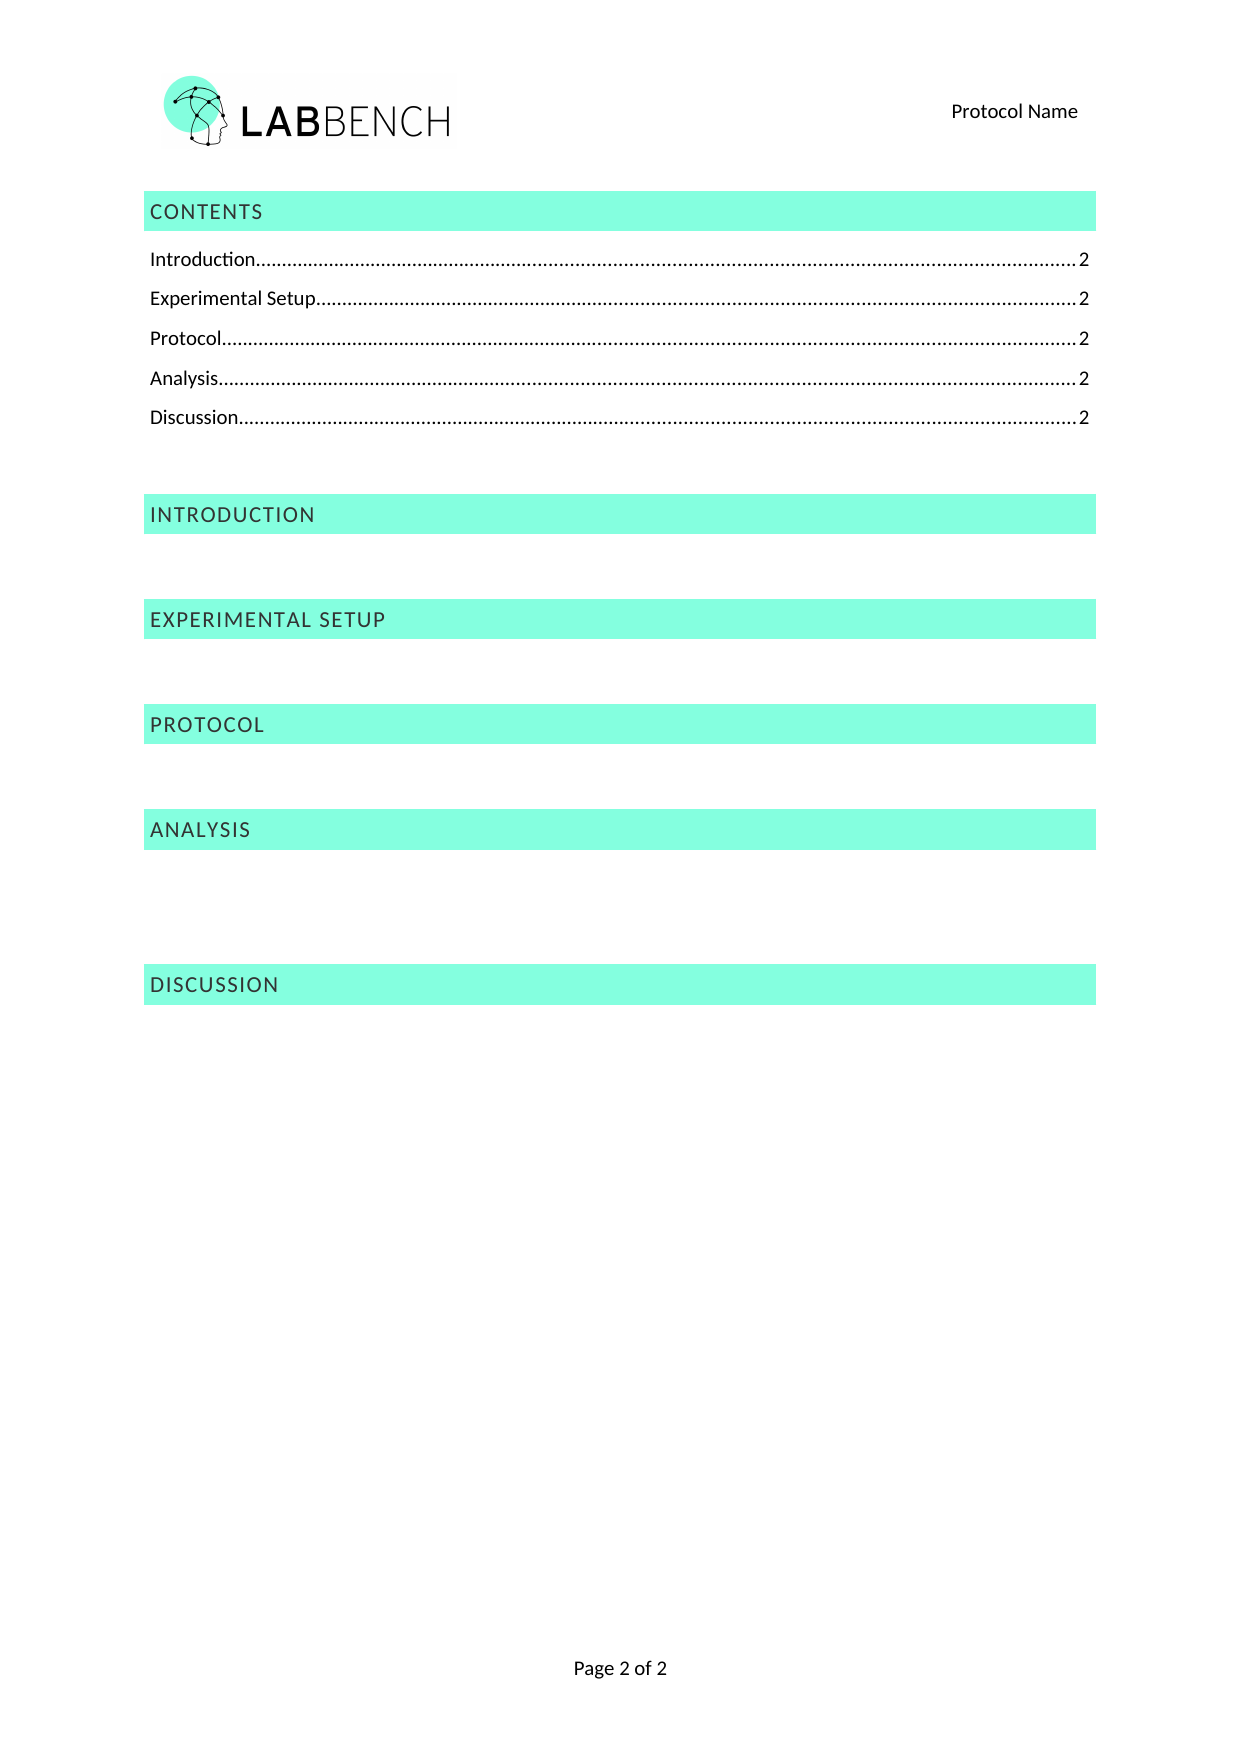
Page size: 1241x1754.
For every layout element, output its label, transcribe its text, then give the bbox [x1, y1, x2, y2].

picture [161, 73, 457, 149]
subtitle Protocol [150, 710, 1090, 738]
subtitle Analysis [150, 815, 1090, 843]
subtitle Experimental Setup [150, 605, 1090, 633]
subtitle Discussion [150, 971, 1090, 998]
subtitle Introduction [150, 500, 1090, 528]
